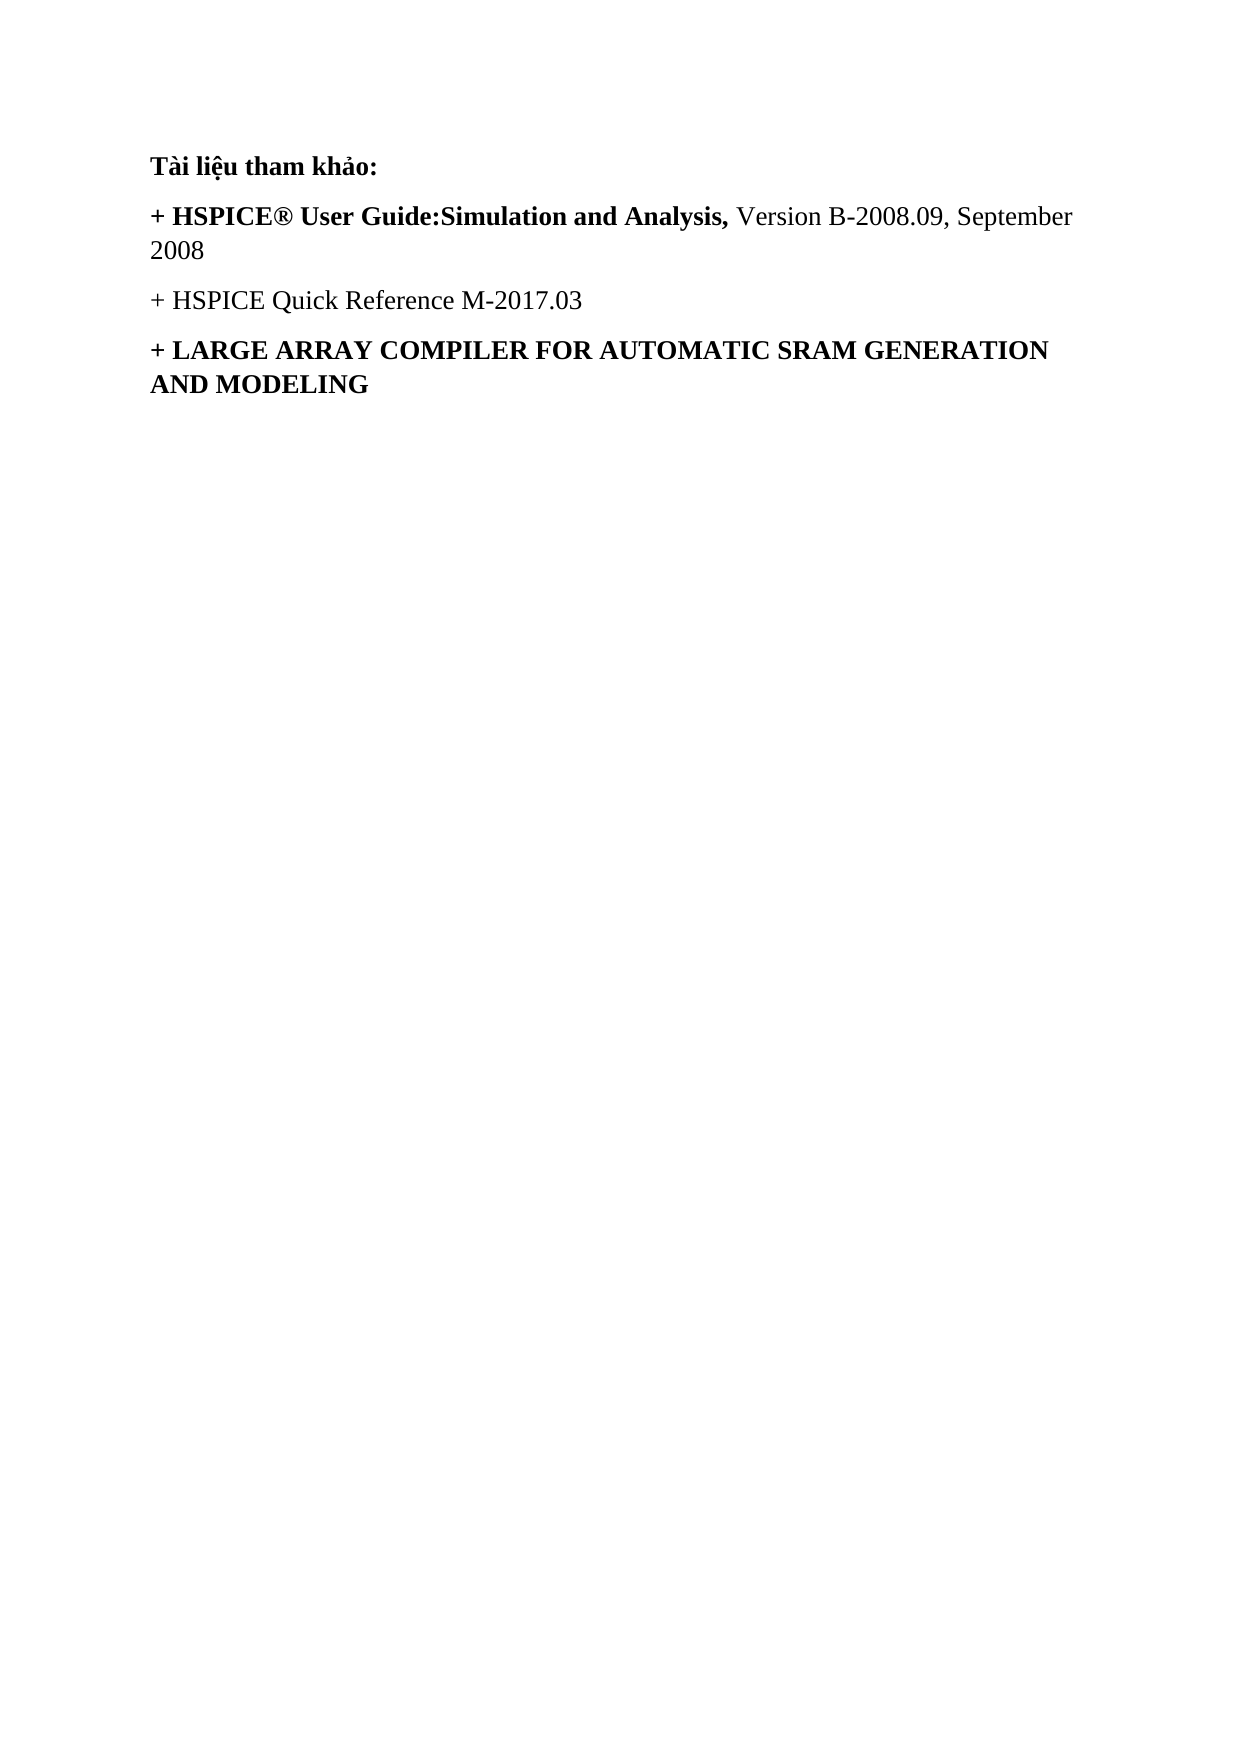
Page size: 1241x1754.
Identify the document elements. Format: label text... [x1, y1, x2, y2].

text + HSPICE® User Guide:Simulation and Analysis, Version B-2008.09, September 2008 [150, 200, 1090, 265]
text + LARGE ARRAY COMPILER FOR AUTOMATIC SRAM GENERATION AND MODELING [150, 334, 1090, 399]
text Tài liệu tham khảo: [150, 150, 1090, 181]
text + HSPICE Quick Reference M-2017.03 [150, 284, 1090, 315]
